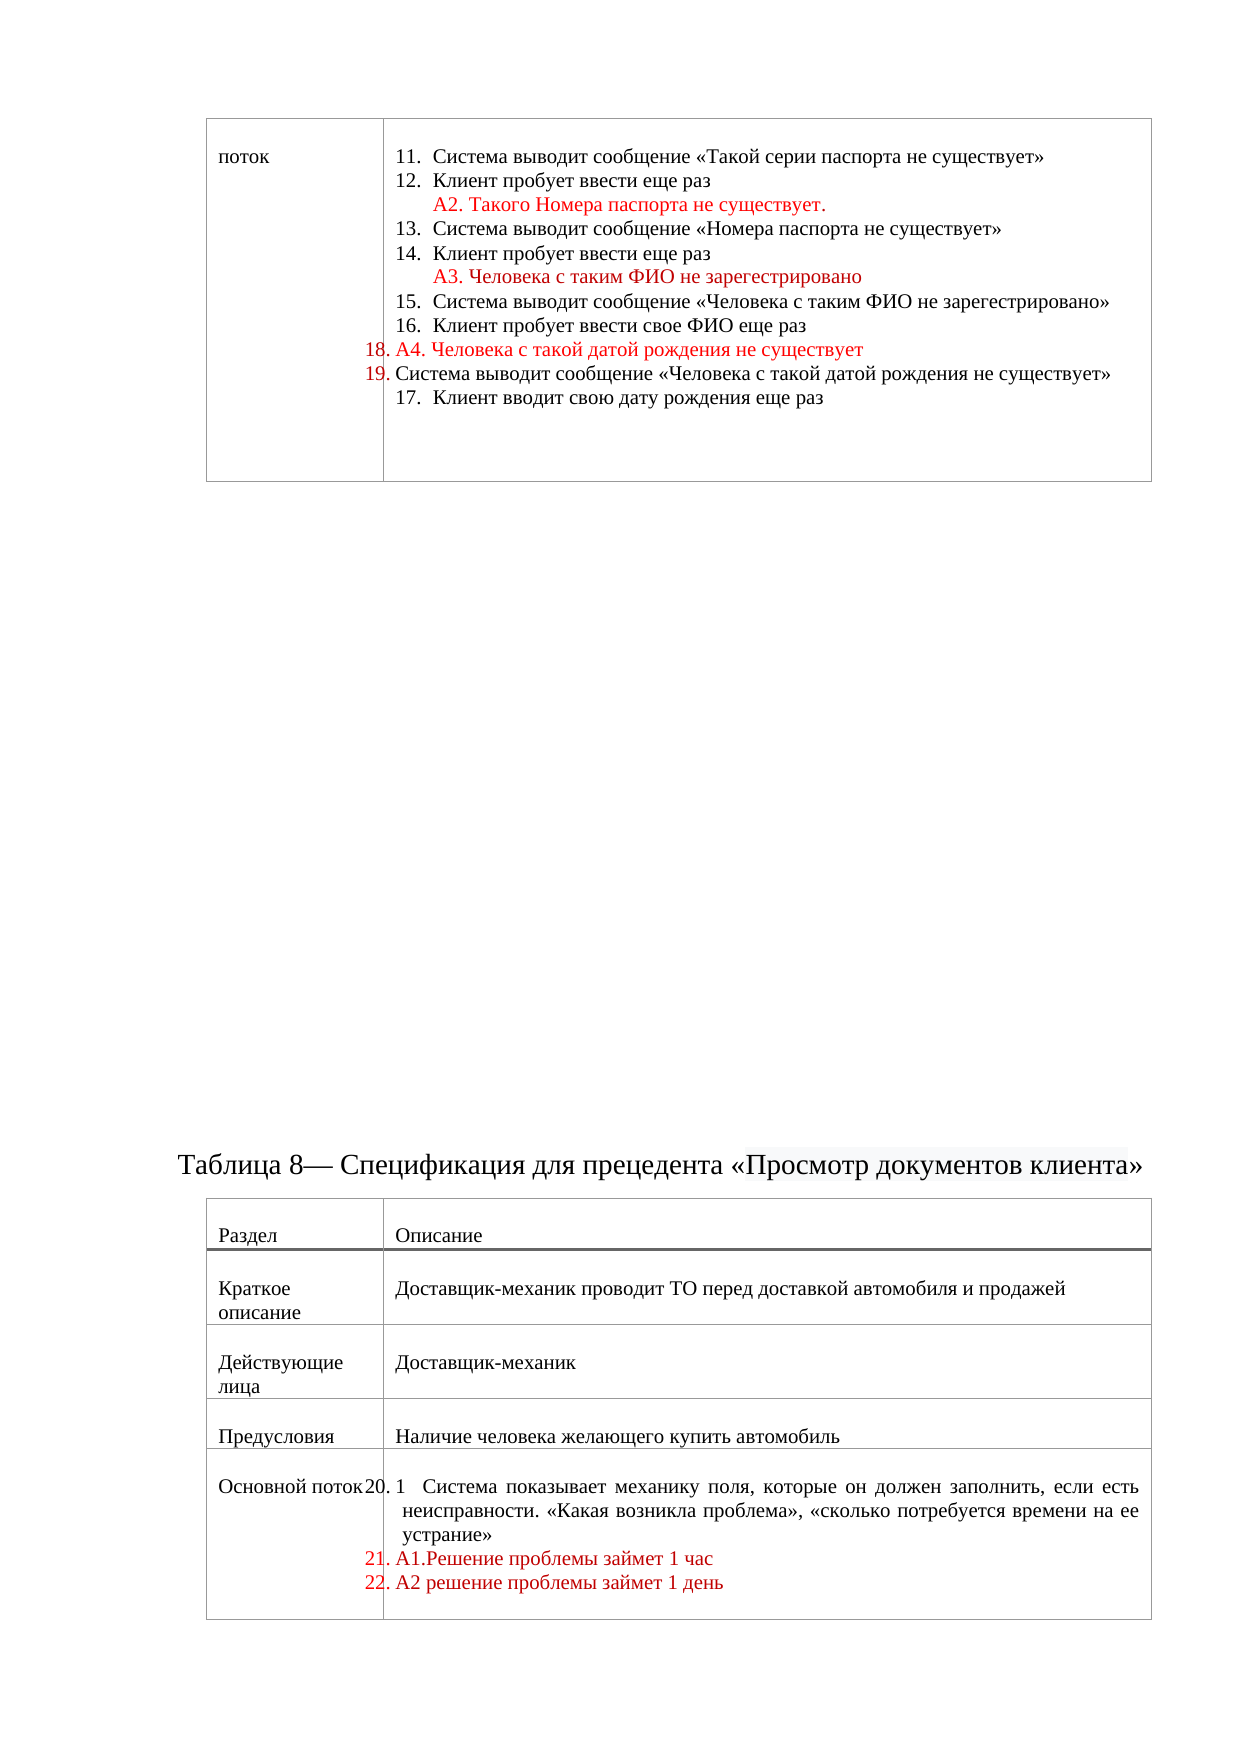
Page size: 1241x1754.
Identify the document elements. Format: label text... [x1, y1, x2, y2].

table_cell Доставщик-механик проводит ТО перед доставкой автомобиля и продажей [384, 1251, 1151, 1324]
table_cell Действующие лица [207, 1325, 383, 1398]
text Таблица 8— Спецификация для прецедента «Просмотр документов клиента» [177, 1147, 745, 1181]
table_cell Краткое описание [207, 1251, 383, 1324]
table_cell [207, 119, 383, 481]
table_header Раздел [207, 1199, 383, 1247]
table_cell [384, 119, 1151, 481]
table_cell Основной поток [207, 1449, 383, 1618]
table_cell Предусловия [207, 1399, 383, 1448]
table_cell 1 Система показывает механику поля, которые он должен заполнить, если есть неисправности. «Какая возникла проблема», «сколько потребуется времени на ее устрание» А1.Решение проблемы займет 1 час А2 решение проблемы займет 1 день [384, 1449, 1151, 1618]
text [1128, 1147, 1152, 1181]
table_cell Наличие человека желающего купить автомобиль [384, 1399, 1151, 1448]
table_header Описание [384, 1199, 1151, 1247]
table_cell Доставщик-механик [384, 1325, 1151, 1398]
